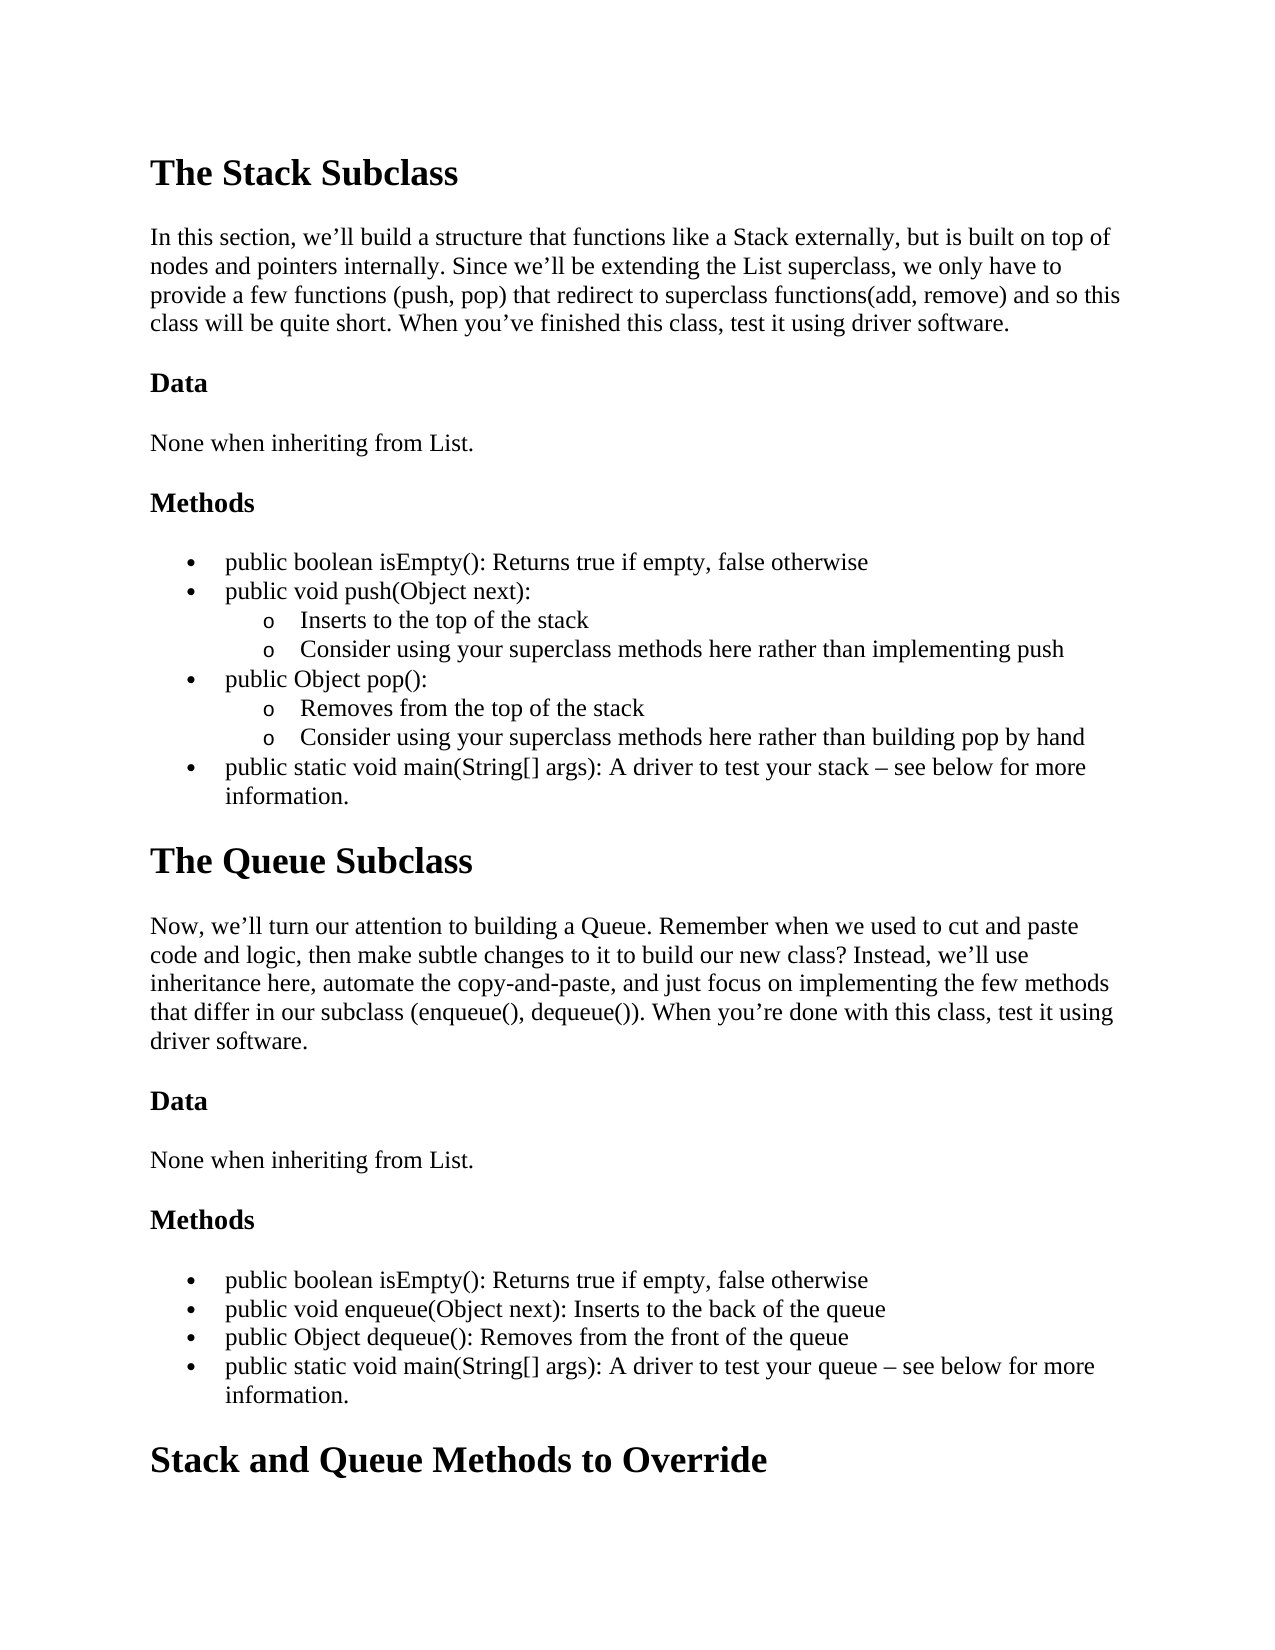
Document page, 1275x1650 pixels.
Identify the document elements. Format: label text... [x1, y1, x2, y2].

text None when inheriting from List. [150, 428, 1125, 457]
text Data [150, 1084, 1125, 1116]
text Data [150, 366, 1125, 399]
text Methods [150, 1203, 1125, 1236]
list Consider using your superclass methods here rather than implementing push [262, 634, 1125, 664]
text Methods [150, 486, 1125, 518]
text The Stack Subclass [150, 150, 1125, 193]
list public boolean isEmpty(): Returns true if empty, false otherwise [187, 547, 1125, 576]
list Removes from the top of the stack [262, 693, 1125, 722]
list public static void main(String[] args): A driver to test your stack – see below for more information. [187, 752, 1125, 809]
text None when inheriting from List. [150, 1146, 1125, 1174]
list Consider using your superclass methods here rather than building pop by hand [262, 722, 1125, 752]
list public void push(Object next): [187, 576, 1125, 605]
list public static void main(String[] args): A driver to test your queue – see below for more information. [187, 1351, 1125, 1409]
text The Queue Subclass [150, 839, 1125, 882]
text In this section, we’ll build a structure that functions like a Stack externally, but is built on top of nodes and pointers internally. Since we’ll be extending the List superclass, we only have to provide a few functions (push, pop) that redirect to superclass functions(add, remove) and so this class will be quite short. When you’ve finished this class, test it using driver software. [150, 222, 1125, 337]
list Inserts to the top of the stack [262, 605, 1125, 634]
list public boolean isEmpty(): Returns true if empty, false otherwise [187, 1265, 1125, 1294]
list public Object pop(): [187, 664, 1125, 693]
list public void enqueue(Object next): Inserts to the back of the queue [187, 1294, 1125, 1322]
text Stack and Queue Methods to Override [150, 1438, 1125, 1481]
list public Object dequeue(): Removes from the front of the queue [187, 1322, 1125, 1351]
text Now, we’ll turn our attention to building a Queue. Remember when we used to cut and paste code and logic, then make subtle changes to it to build our new class? Instead, we’ll use inheritance here, automate the copy-and-paste, and just focus on implementing the few methods that differ in our subclass (enqueue(), dequeue()). When you’re done with this class, test it using driver software. [150, 911, 1125, 1055]
